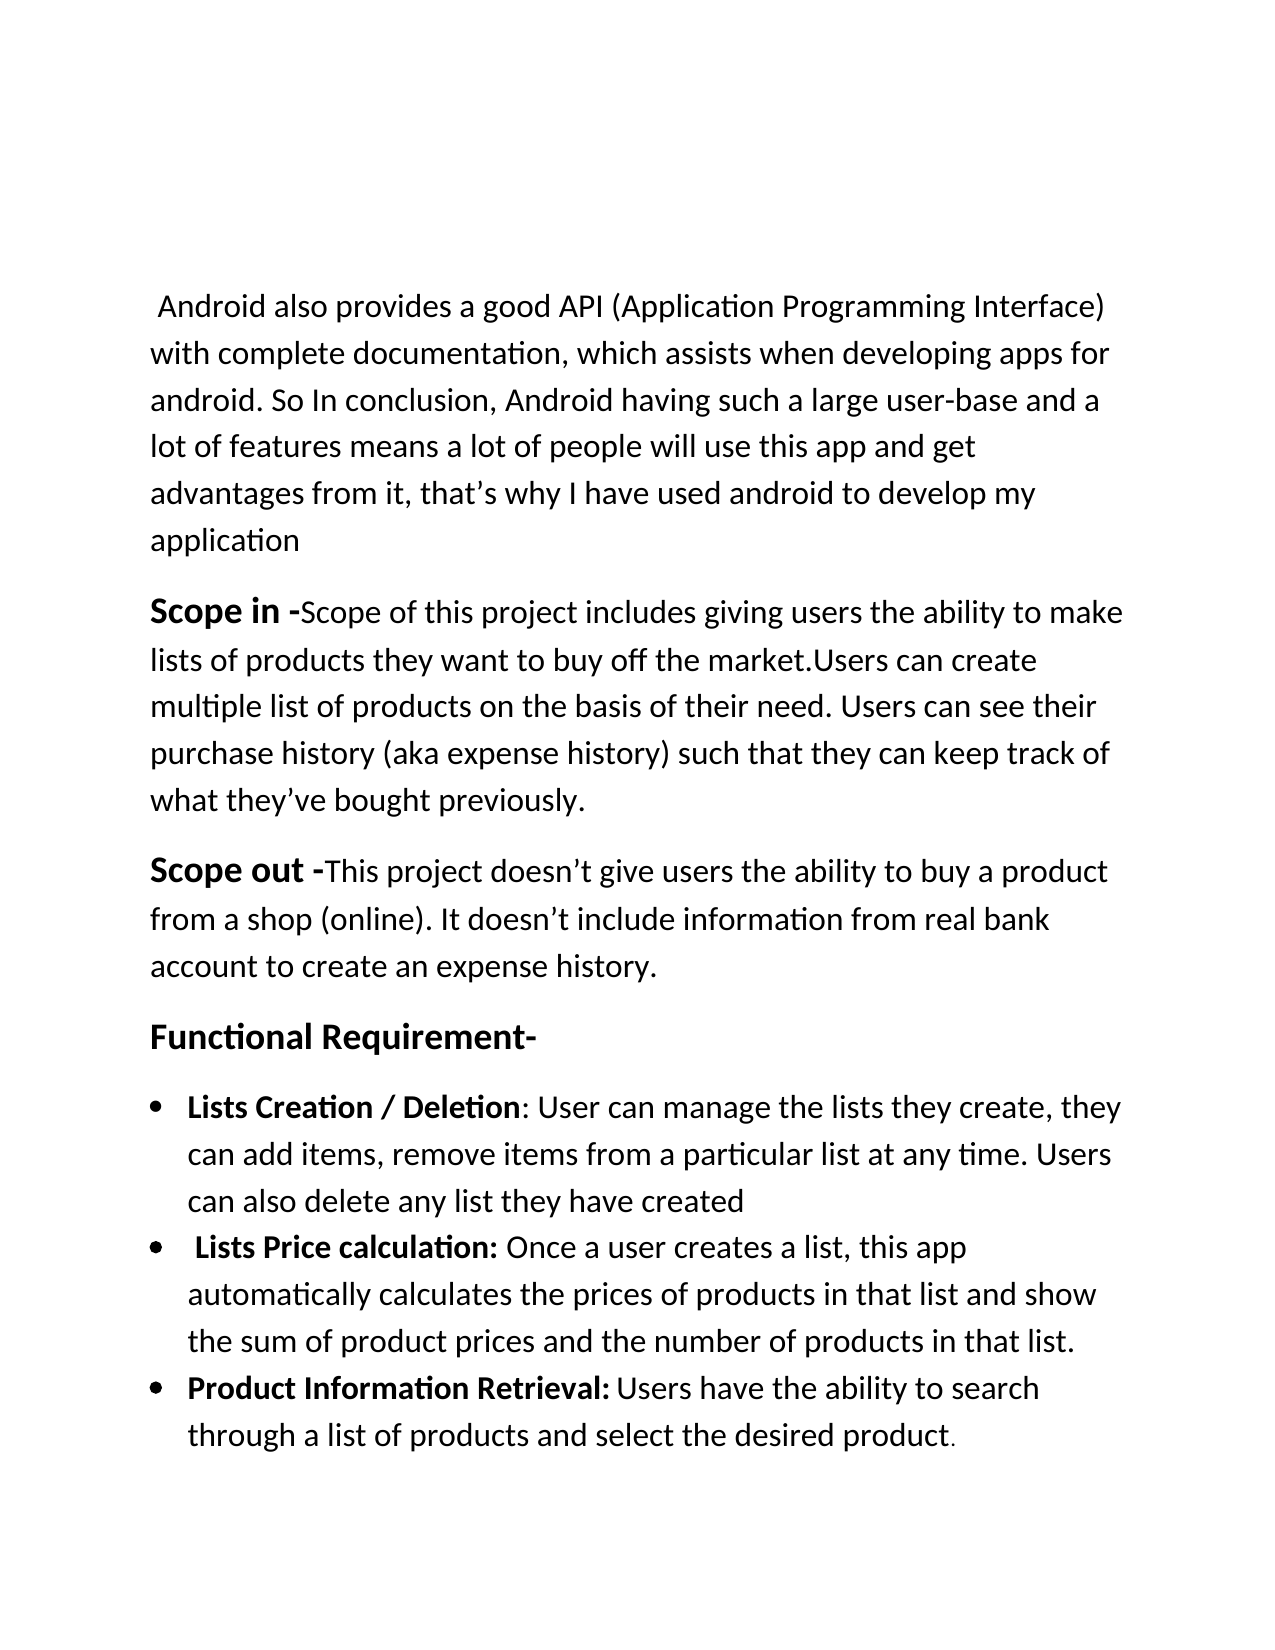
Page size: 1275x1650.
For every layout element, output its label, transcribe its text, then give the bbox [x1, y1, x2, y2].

list Lists Price calculation: Once a user creates a list, this app automatically calculates the prices of products in that list and show the sum of product prices and the number of products in that list. [150, 1227, 1125, 1361]
text Scope out -This project doesn’t give users the ability to buy a product from a shop (online). It doesn’t include information from real bank account to create an expense history. [150, 846, 1125, 986]
text Scope in -Scope of this project includes giving users the ability to make lists of products they want to buy off the market.Users can create multiple list of products on the basis of their need. Users can see their purchase history (aka expense history) such that they can keep track of what they’ve bought previously. [150, 587, 1125, 819]
text Android also provides a good API (Application Programming Interface) with complete documentation, which assists when developing apps for android. So In conclusion, Android having such a large user-base and a lot of features means a lot of people will use this app and get advantages from it, that’s why I have used android to develop my application [150, 285, 1125, 560]
text Functional Requirement- [150, 1013, 1125, 1058]
list Lists Creation / Deletion: User can manage the lists they create, they can add items, remove items from a particular list at any time. Users can also delete any list they have created [150, 1086, 1125, 1221]
list Product Information Retrieval: Users have the ability to search through a list of products and select the desired product. [150, 1367, 1125, 1454]
